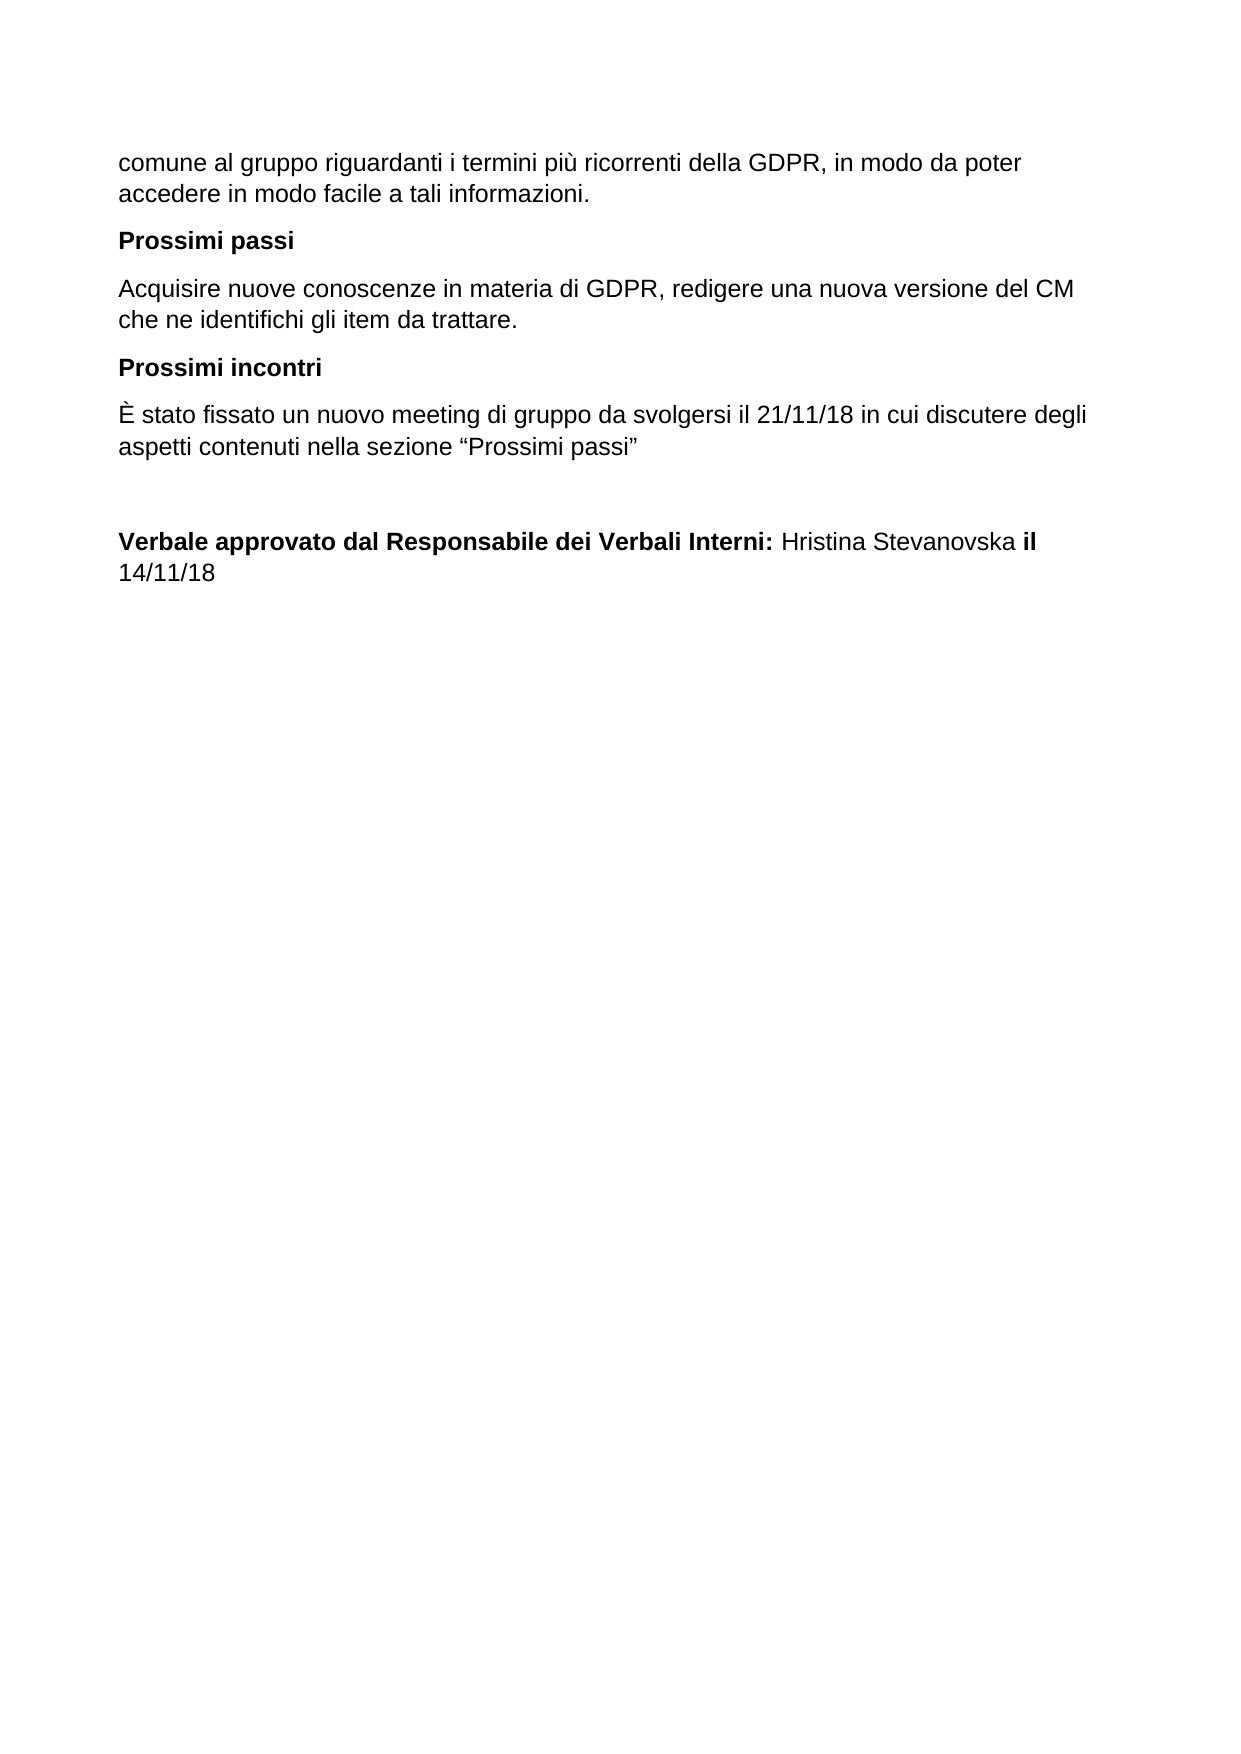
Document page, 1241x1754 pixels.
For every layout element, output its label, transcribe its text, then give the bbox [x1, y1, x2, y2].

text Acquisire nuove conoscenze in materia di GDPR, redigere una nuova versione del CM che ne identifichi gli item da trattare. [118, 274, 1122, 334]
text Prossimi passi [118, 226, 1122, 255]
text È stato fissato un nuovo meeting di gruppo da svolgersi il 21/11/18 in cui discutere degli aspetti contenuti nella sezione “Prossimi passi” [118, 401, 1122, 460]
text Verbale approvato dal Responsabile dei Verbali Interni: Hristina Stevanovska il 14/11/18 [118, 527, 1122, 587]
text Prossimi incontri [118, 353, 1122, 382]
